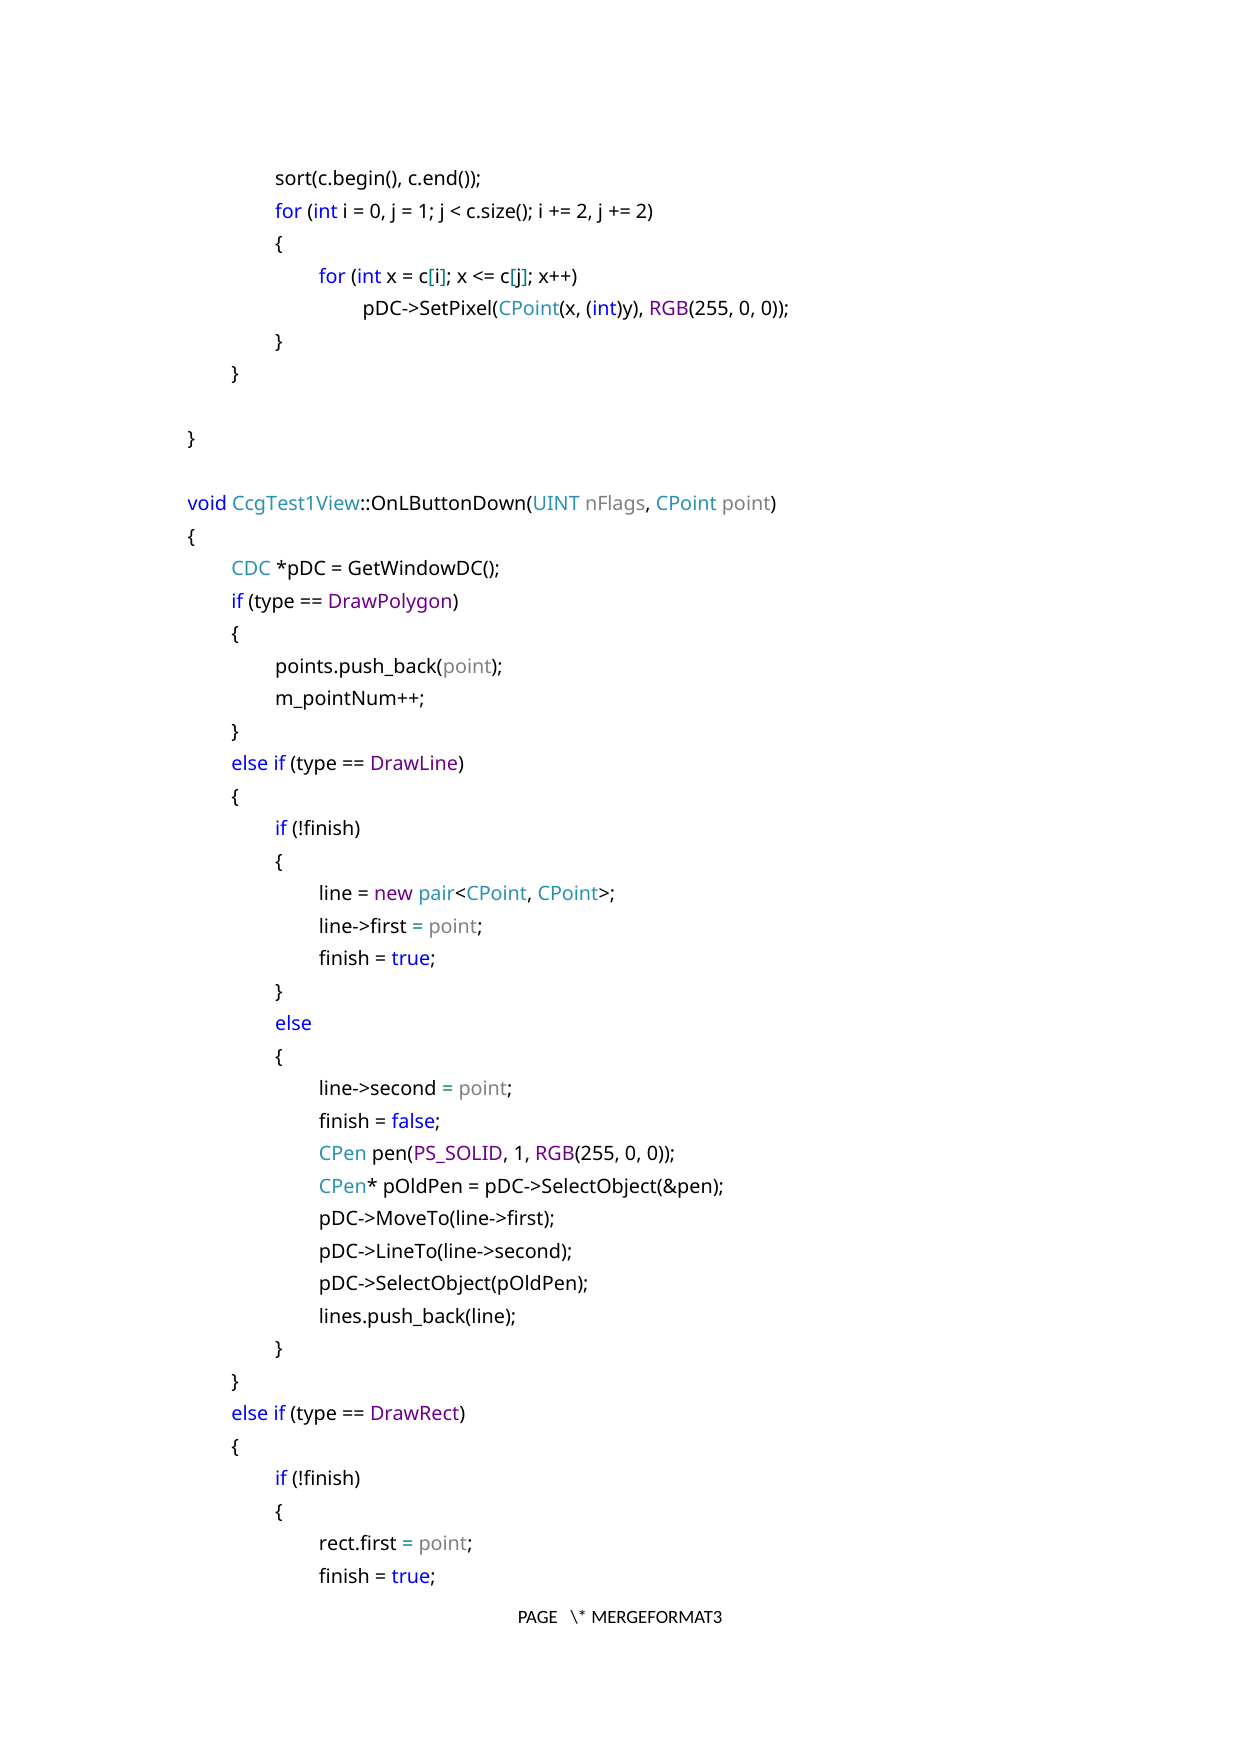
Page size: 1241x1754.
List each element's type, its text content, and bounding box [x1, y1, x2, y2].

text pDC->MoveTo(line->first); [187, 1202, 1053, 1234]
text { [187, 779, 1053, 812]
text { [187, 519, 1053, 552]
text if (type == DrawPolygon) [187, 584, 1053, 617]
text } [187, 1332, 1053, 1364]
text } [187, 1364, 1053, 1397]
text } [187, 974, 1053, 1007]
text { [187, 1429, 1053, 1462]
text points.push_back(point); [187, 649, 1053, 682]
text for (int i = 0, j = 1; j < c.size(); i += 2, j += 2) [187, 194, 1053, 227]
text finish = false; [187, 1104, 1053, 1137]
text CPen* pOldPen = pDC->SelectObject(&pen); [187, 1169, 1053, 1202]
text lines.push_back(line); [187, 1299, 1053, 1332]
text CPen pen(PS_SOLID, 1, RGB(255, 0, 0)); [187, 1137, 1053, 1169]
text line->second = point; [187, 1072, 1053, 1104]
text finish = true; [187, 942, 1053, 974]
text { [187, 227, 1053, 259]
text for (int x = c[i]; x <= c[j]; x++) [187, 259, 1053, 292]
text finish = true; [187, 1559, 1053, 1592]
text rect.first = point; [187, 1527, 1053, 1559]
text if (!finish) [187, 1462, 1053, 1494]
text CDC *pDC = GetWindowDC(); [187, 552, 1053, 584]
text } [187, 357, 1053, 389]
text sort(c.begin(), c.end()); [187, 162, 1053, 194]
text pDC->LineTo(line->second); [187, 1234, 1053, 1267]
text { [187, 1494, 1053, 1527]
text pDC->SelectObject(pOldPen); [187, 1267, 1053, 1299]
text else if (type == DrawRect) [187, 1397, 1053, 1429]
text } [187, 324, 1053, 357]
text { [187, 844, 1053, 877]
text { [187, 617, 1053, 649]
text line->first = point; [187, 909, 1053, 942]
text else if (type == DrawLine) [187, 747, 1053, 779]
text pDC->SetPixel(CPoint(x, (int)y), RGB(255, 0, 0)); [187, 292, 1053, 324]
text { [187, 1039, 1053, 1072]
text void CcgTest1View::OnLButtonDown(UINT nFlags, CPoint point) [187, 487, 1053, 519]
text line = new pair<CPoint, CPoint>; [187, 877, 1053, 909]
text if (!finish) [187, 812, 1053, 844]
text m_pointNum++; [187, 682, 1053, 714]
text } [187, 422, 1053, 454]
text else [187, 1007, 1053, 1039]
text } [187, 714, 1053, 747]
